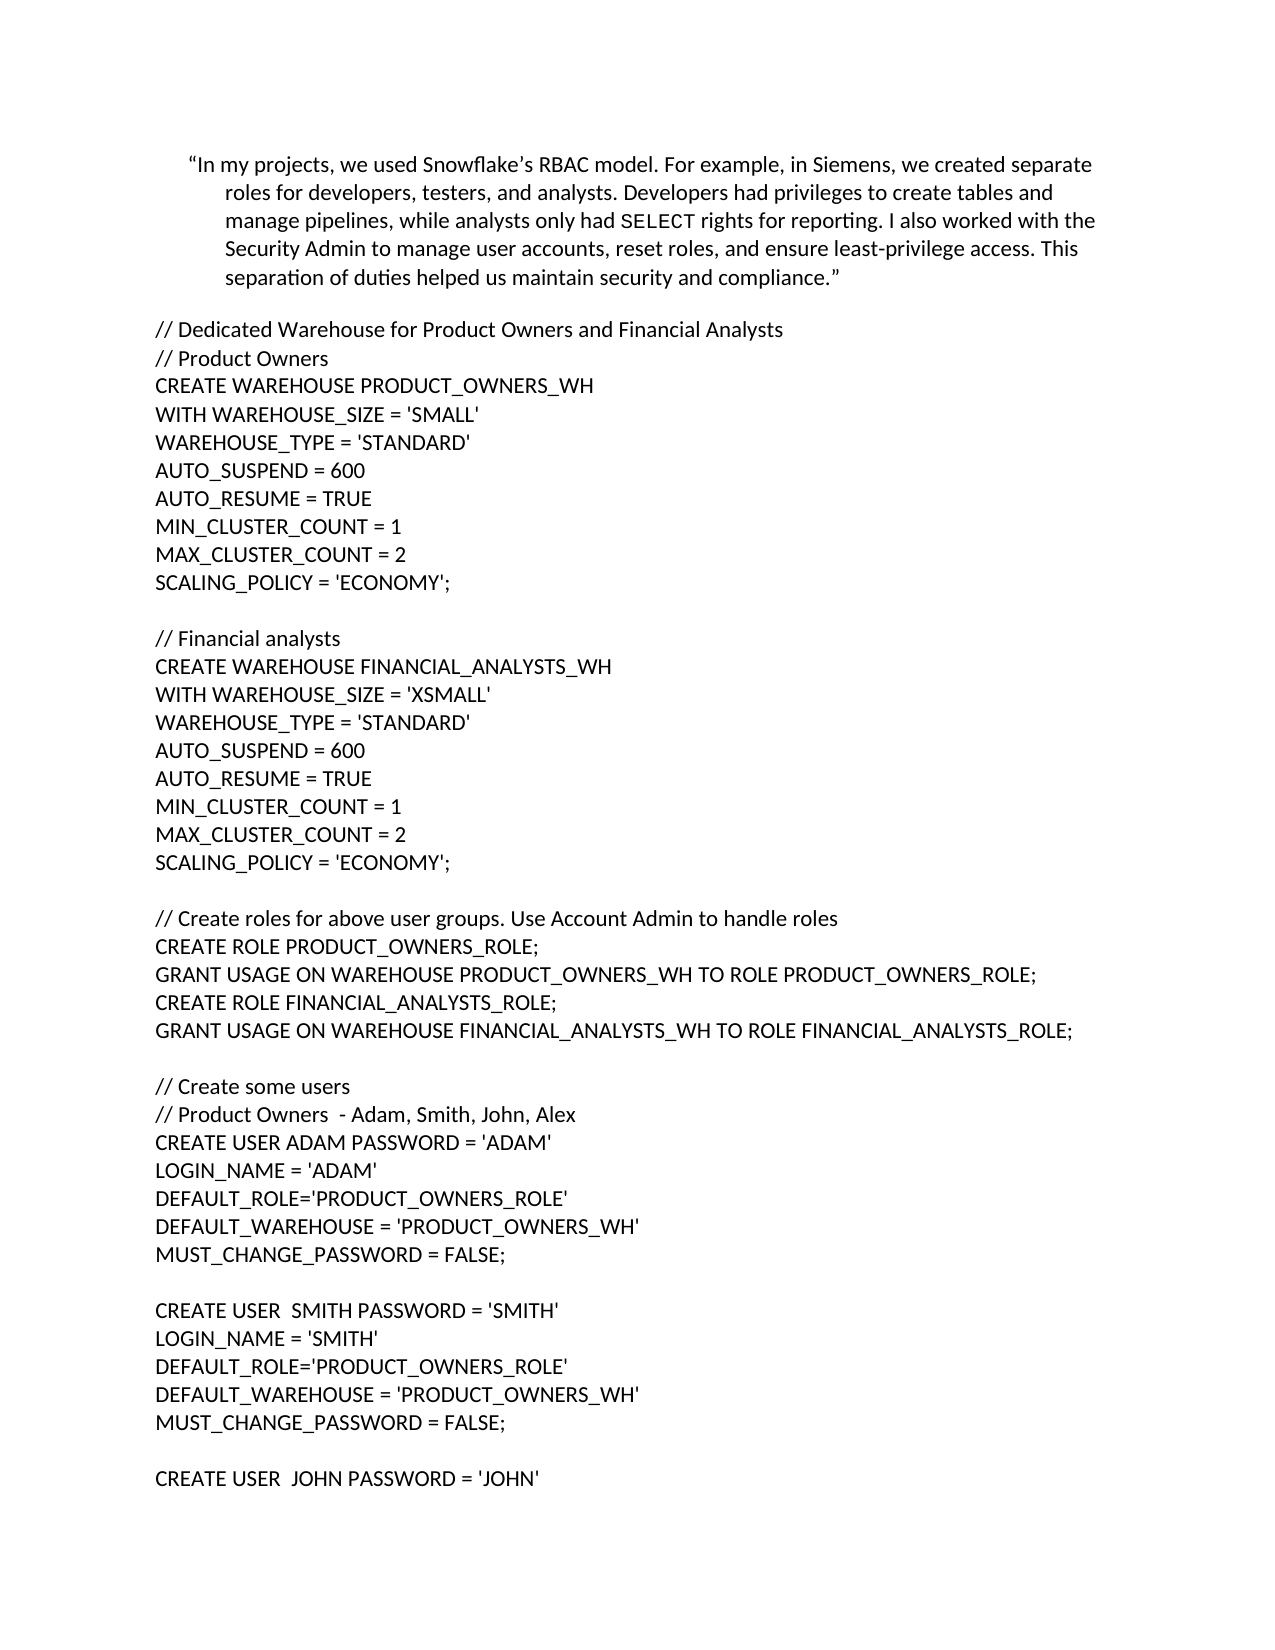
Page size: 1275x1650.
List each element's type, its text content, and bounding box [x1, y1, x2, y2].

text LOGIN_NAME = 'SMITH' [150, 1324, 1125, 1352]
text MUST_CHANGE_PASSWORD = FALSE; [150, 1240, 1125, 1268]
text CREATE ROLE FINANCIAL_ANALYSTS_ROLE; [150, 988, 1125, 1016]
text MAX_CLUSTER_COUNT = 2 [150, 820, 1125, 848]
text SCALING_POLICY = 'ECONOMY'; [150, 568, 1125, 596]
text MUST_CHANGE_PASSWORD = FALSE; [150, 1408, 1125, 1436]
text WAREHOUSE_TYPE = 'STANDARD' [150, 428, 1125, 456]
text // Dedicated Warehouse for Product Owners and Financial Analysts [150, 316, 1125, 344]
text CREATE USER JOHN PASSWORD = 'JOHN' [150, 1464, 1125, 1492]
text // Create some users [150, 1072, 1125, 1100]
text MIN_CLUSTER_COUNT = 1 [150, 512, 1125, 540]
text MIN_CLUSTER_COUNT = 1 [150, 792, 1125, 820]
text // Product Owners [150, 344, 1125, 372]
text WAREHOUSE_TYPE = 'STANDARD' [150, 708, 1125, 736]
text MAX_CLUSTER_COUNT = 2 [150, 540, 1125, 568]
text “In my projects, we used Snowflake’s RBAC model. For example, in Siemens, we created separate roles for developers, testers, and analysts. Developers had privileges to create tables and manage pipelines, while analysts only had SELECT rights for reporting. I also worked with the Security Admin to manage user accounts, reset roles, and ensure least-privilege access. This separation of duties helped us maintain security and compliance.” [187, 150, 1125, 291]
text DEFAULT_WAREHOUSE = 'PRODUCT_OWNERS_WH' [150, 1212, 1125, 1240]
text CREATE USER ADAM PASSWORD = 'ADAM' [150, 1128, 1125, 1156]
text LOGIN_NAME = 'ADAM' [150, 1156, 1125, 1184]
text GRANT USAGE ON WAREHOUSE FINANCIAL_ANALYSTS_WH TO ROLE FINANCIAL_ANALYSTS_ROLE; [150, 1016, 1125, 1044]
text CREATE USER SMITH PASSWORD = 'SMITH' [150, 1296, 1125, 1324]
text CREATE WAREHOUSE PRODUCT_OWNERS_WH [150, 372, 1125, 400]
text SCALING_POLICY = 'ECONOMY'; [150, 848, 1125, 876]
text // Financial analysts [150, 624, 1125, 652]
text AUTO_RESUME = TRUE [150, 764, 1125, 792]
text DEFAULT_ROLE='PRODUCT_OWNERS_ROLE' [150, 1184, 1125, 1212]
text CREATE WAREHOUSE FINANCIAL_ANALYSTS_WH [150, 652, 1125, 680]
text AUTO_SUSPEND = 600 [150, 736, 1125, 764]
text GRANT USAGE ON WAREHOUSE PRODUCT_OWNERS_WH TO ROLE PRODUCT_OWNERS_ROLE; [150, 960, 1125, 988]
text DEFAULT_ROLE='PRODUCT_OWNERS_ROLE' [150, 1352, 1125, 1380]
text WITH WAREHOUSE_SIZE = 'XSMALL' [150, 680, 1125, 708]
text AUTO_SUSPEND = 600 [150, 456, 1125, 484]
text CREATE ROLE PRODUCT_OWNERS_ROLE; [150, 932, 1125, 960]
text DEFAULT_WAREHOUSE = 'PRODUCT_OWNERS_WH' [150, 1380, 1125, 1408]
text // Product Owners - Adam, Smith, John, Alex [150, 1100, 1125, 1128]
text WITH WAREHOUSE_SIZE = 'SMALL' [150, 400, 1125, 428]
text // Create roles for above user groups. Use Account Admin to handle roles [150, 904, 1125, 932]
text AUTO_RESUME = TRUE [150, 484, 1125, 512]
